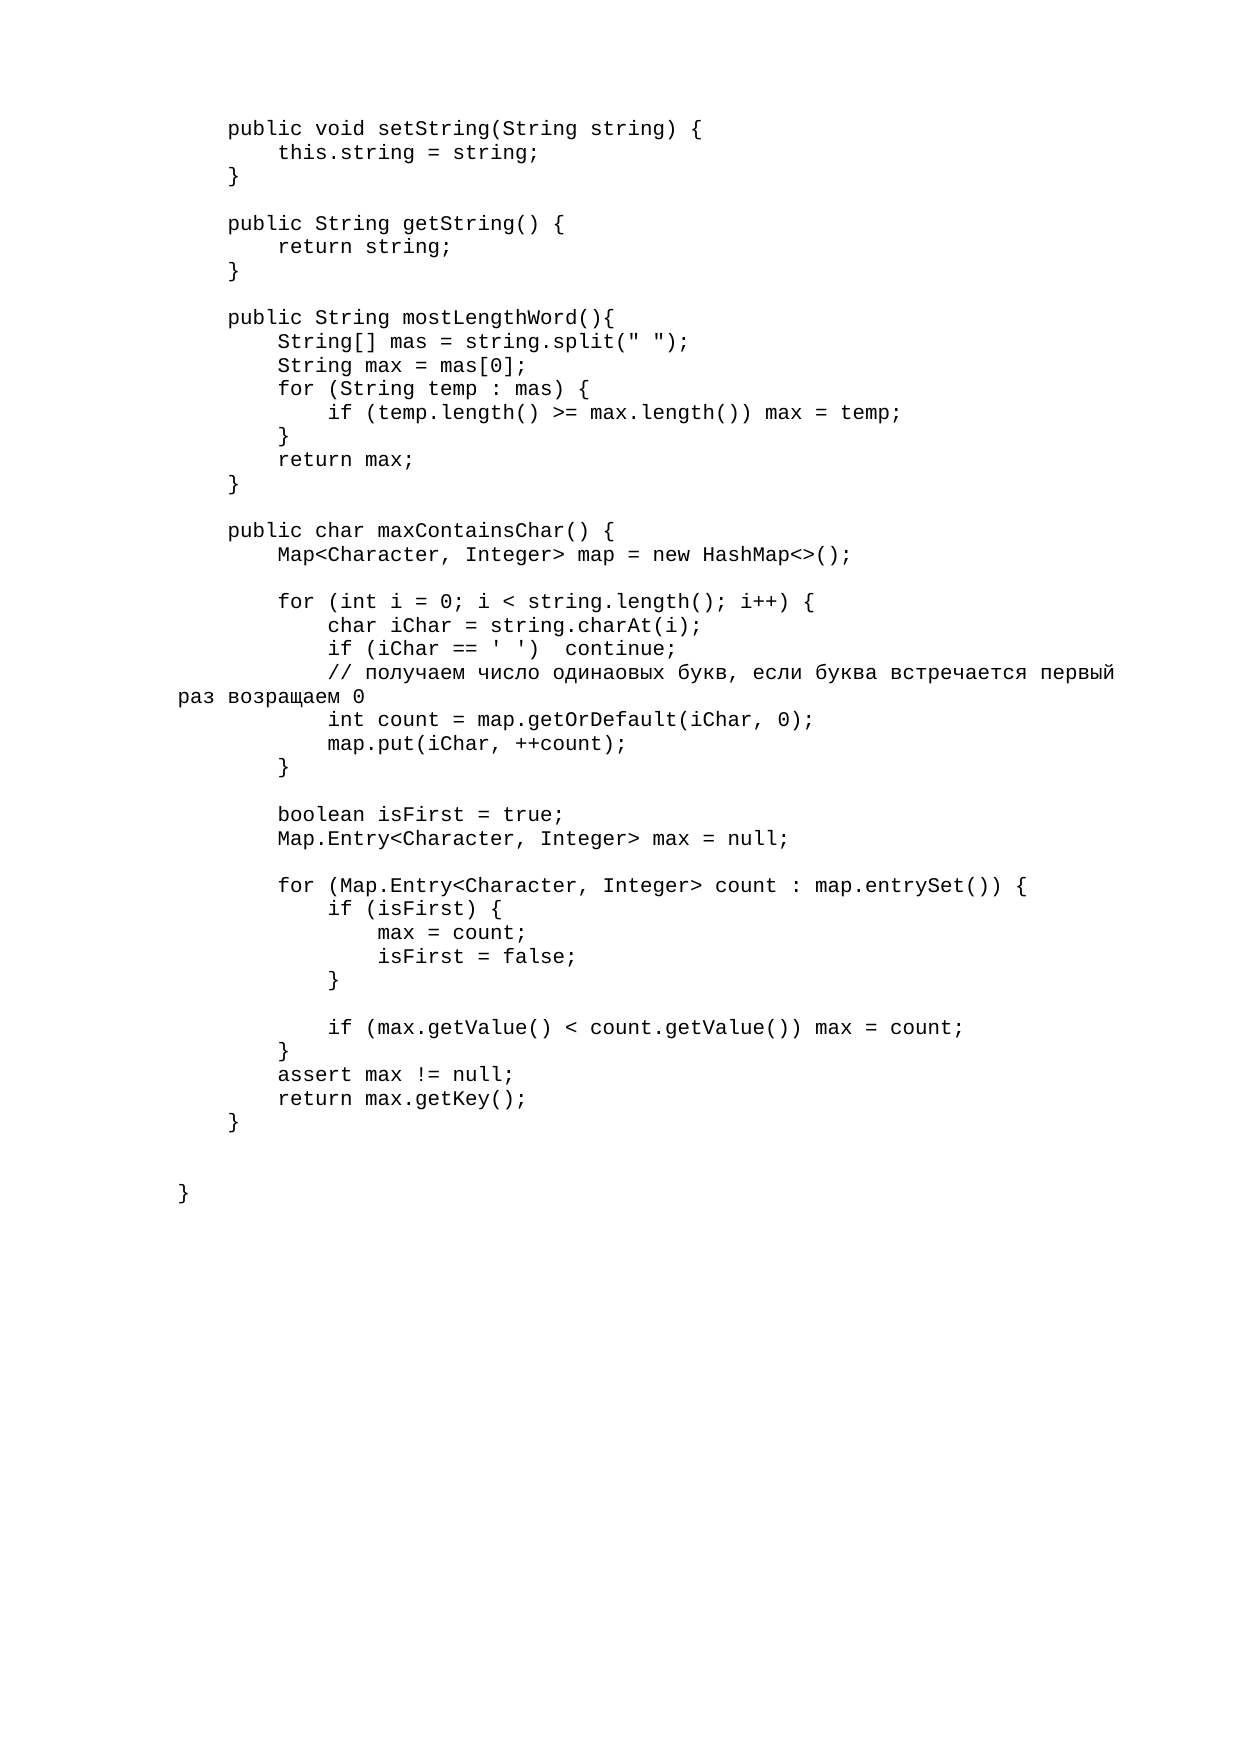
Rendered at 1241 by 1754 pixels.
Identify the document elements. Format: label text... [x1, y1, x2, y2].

text char iChar = string.charAt(i); [177, 615, 1152, 638]
text if (max.getValue() < count.getValue()) max = count; [177, 1017, 1152, 1040]
text Map.Entry<Character, Integer> max = null; [177, 827, 1152, 851]
text if (isFirst) { [177, 898, 1152, 922]
text public String mostLengthWord(){ [177, 307, 1152, 331]
text return string; [177, 236, 1152, 260]
text } [177, 1182, 1152, 1206]
text if (iChar == ' ') continue; [177, 638, 1152, 662]
text } [177, 1111, 1152, 1135]
text } [177, 757, 1152, 780]
text } [177, 969, 1152, 993]
text } [177, 1040, 1152, 1064]
text this.string = string; [177, 142, 1152, 165]
text for (String temp : mas) { [177, 378, 1152, 402]
text String[] mas = string.split(" "); [177, 331, 1152, 354]
text assert max != null; [177, 1064, 1152, 1088]
text isFirst = false; [177, 946, 1152, 969]
text return max; [177, 449, 1152, 473]
text } [177, 426, 1152, 449]
text for (Map.Entry<Character, Integer> count : map.entrySet()) { [177, 875, 1152, 898]
text } [177, 473, 1152, 496]
text max = count; [177, 922, 1152, 946]
text map.put(iChar, ++count); [177, 733, 1152, 757]
text } [177, 260, 1152, 284]
text // получаем число одинаовых букв, если буква встречается первый раз возращаем 0 [177, 662, 1152, 709]
text String max = mas[0]; [177, 354, 1152, 378]
text } [177, 165, 1152, 189]
text public void setString(String string) { [177, 118, 1152, 142]
text public char maxContainsChar() { [177, 520, 1152, 544]
text return max.getKey(); [177, 1088, 1152, 1111]
text Map<Character, Integer> map = new HashMap<>(); [177, 544, 1152, 567]
text if (temp.length() >= max.length()) max = temp; [177, 402, 1152, 426]
text boolean isFirst = true; [177, 804, 1152, 827]
text public String getString() { [177, 213, 1152, 236]
text int count = map.getOrDefault(iChar, 0); [177, 709, 1152, 733]
text for (int i = 0; i < string.length(); i++) { [177, 591, 1152, 615]
